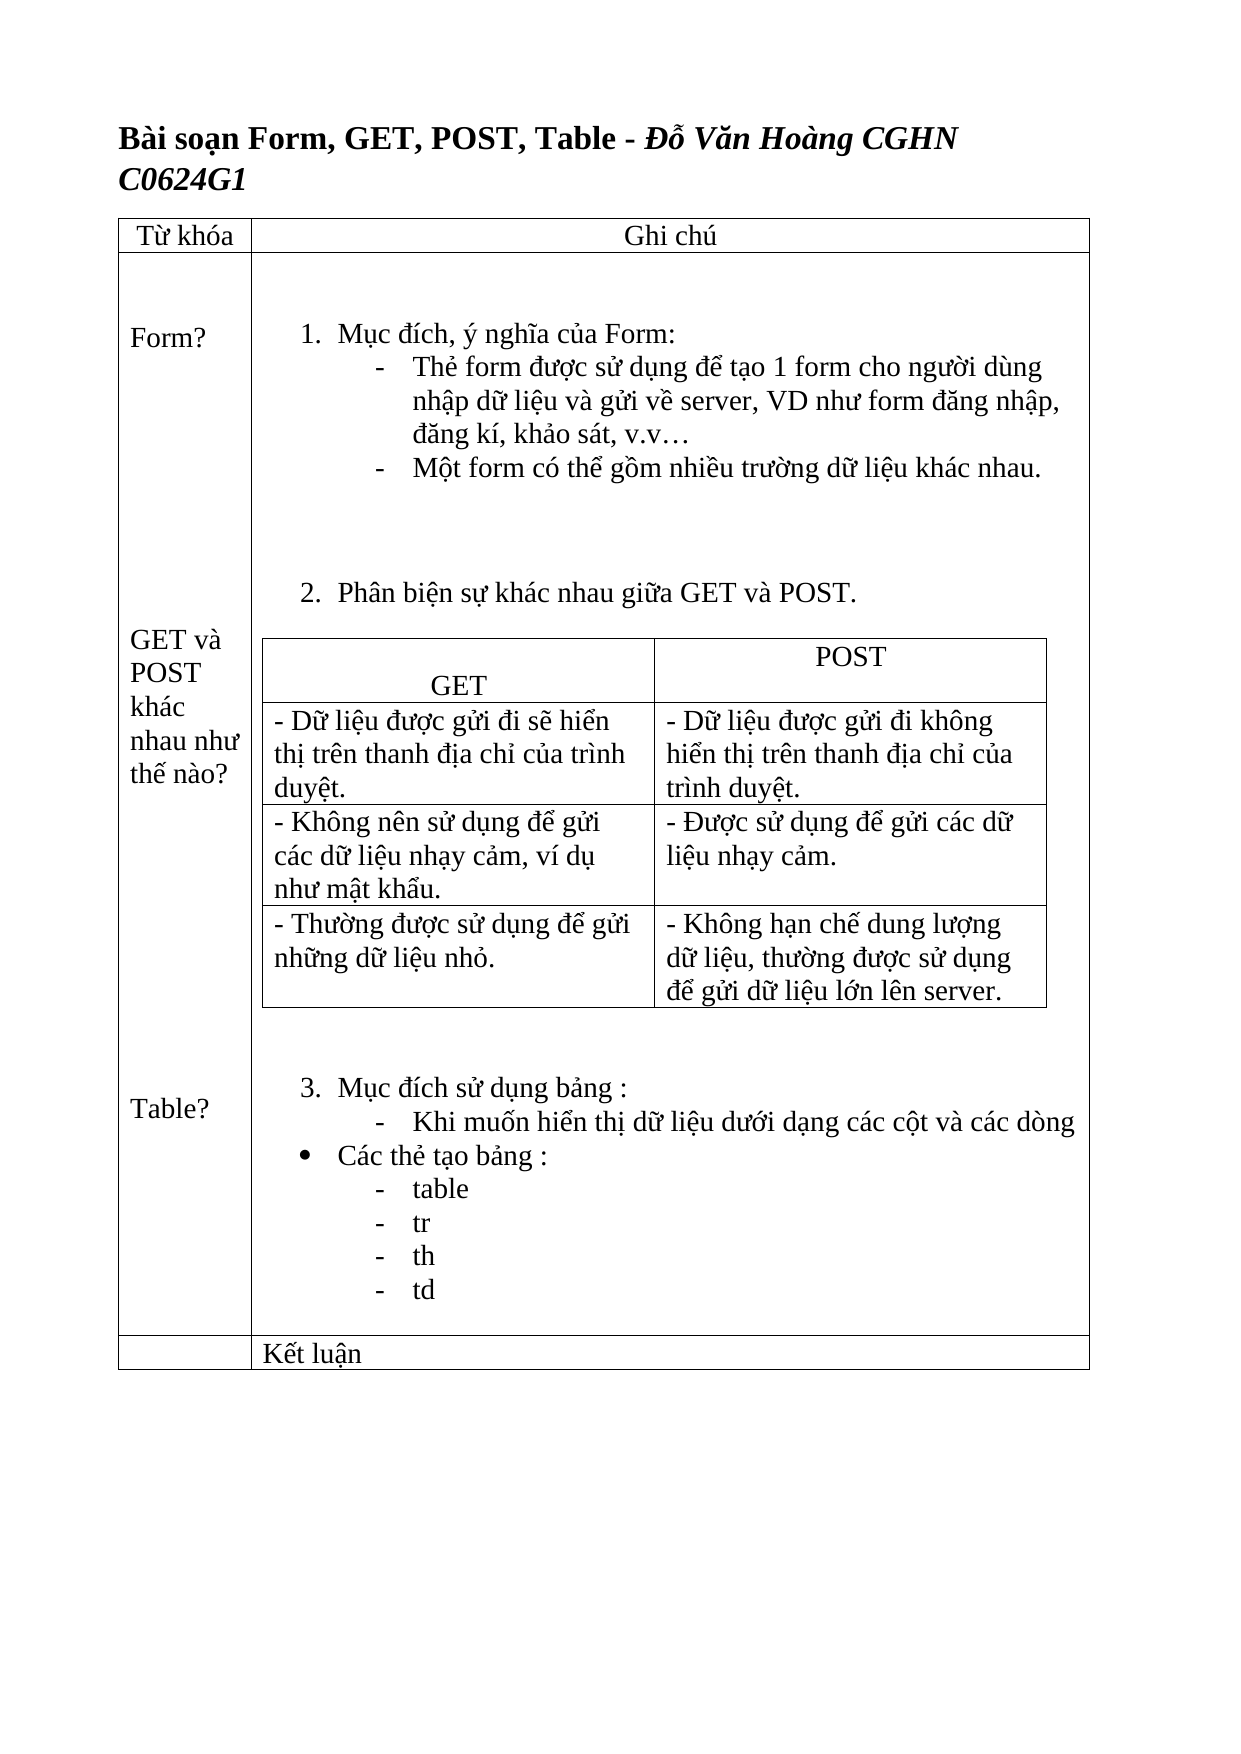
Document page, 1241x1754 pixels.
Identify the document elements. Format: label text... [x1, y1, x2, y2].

table_cell [119, 1336, 251, 1369]
table_header Ghi chú [252, 219, 1089, 252]
table_cell Mục đích, ý nghĩa của Form: Thẻ form được sử dụng để tạo 1 form cho người dùng nhập dữ liệu và gửi về server, VD như form đăng nhập, đăng kí, khảo sát, v.v… Một form có thể gồm nhiều trường dữ liệu khác nhau. Phân biện sự khác nhau giữa GET và POST. Mục đích sử dụng bảng : Khi muốn hiển thị dữ liệu dưới dạng các cột và các dòng Các thẻ tạo bảng : table tr th td [252, 253, 1089, 1335]
table_cell Kết luận [252, 1336, 1089, 1369]
table_header Từ khóa [119, 219, 251, 252]
text Bài soạn Form, GET, POST, Table - Đỗ Văn Hoàng CGHN C0624G1 [118, 118, 1090, 198]
table_cell Form? GET và POST khác nhau như thế nào? Table? [119, 253, 251, 1335]
